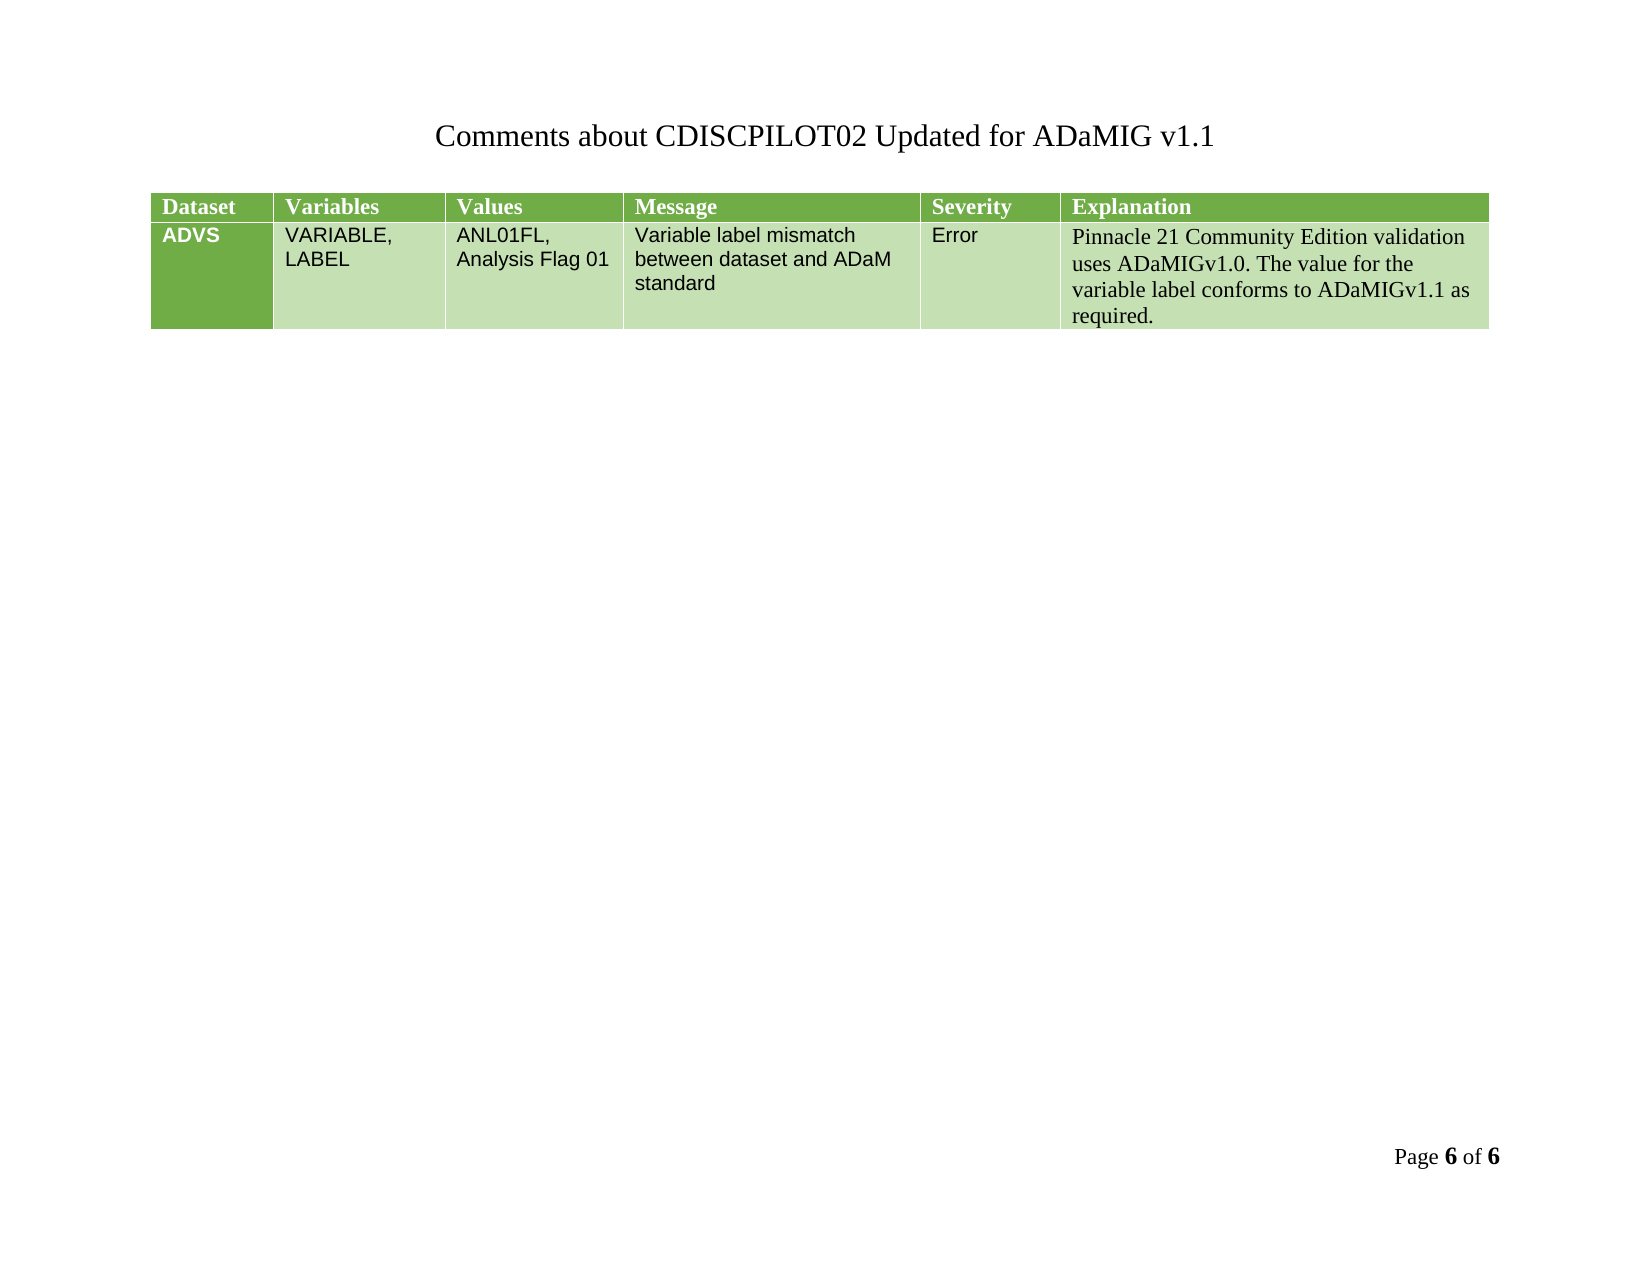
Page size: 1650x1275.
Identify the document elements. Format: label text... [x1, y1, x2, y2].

table_header Severity [921, 193, 1060, 222]
table_cell Variable label mismatch between dataset and ADaM standard [624, 223, 920, 329]
table_header Values [446, 193, 623, 222]
table_cell Error [921, 223, 1060, 329]
table_cell Pinnacle 21 Community Edition validation uses ADaMIGv1.0. The value for the variable label conforms to ADaMIGv1.1 as required. [1061, 223, 1489, 329]
table_cell ADVS [151, 223, 273, 329]
table_header Variables [274, 193, 445, 222]
table_cell ANL01FL, Analysis Flag 01 [446, 223, 623, 329]
table_header Message [624, 193, 920, 222]
table_header Explanation [1061, 193, 1489, 222]
table_cell VARIABLE, LABEL [274, 223, 445, 329]
table_header Dataset [151, 193, 273, 222]
